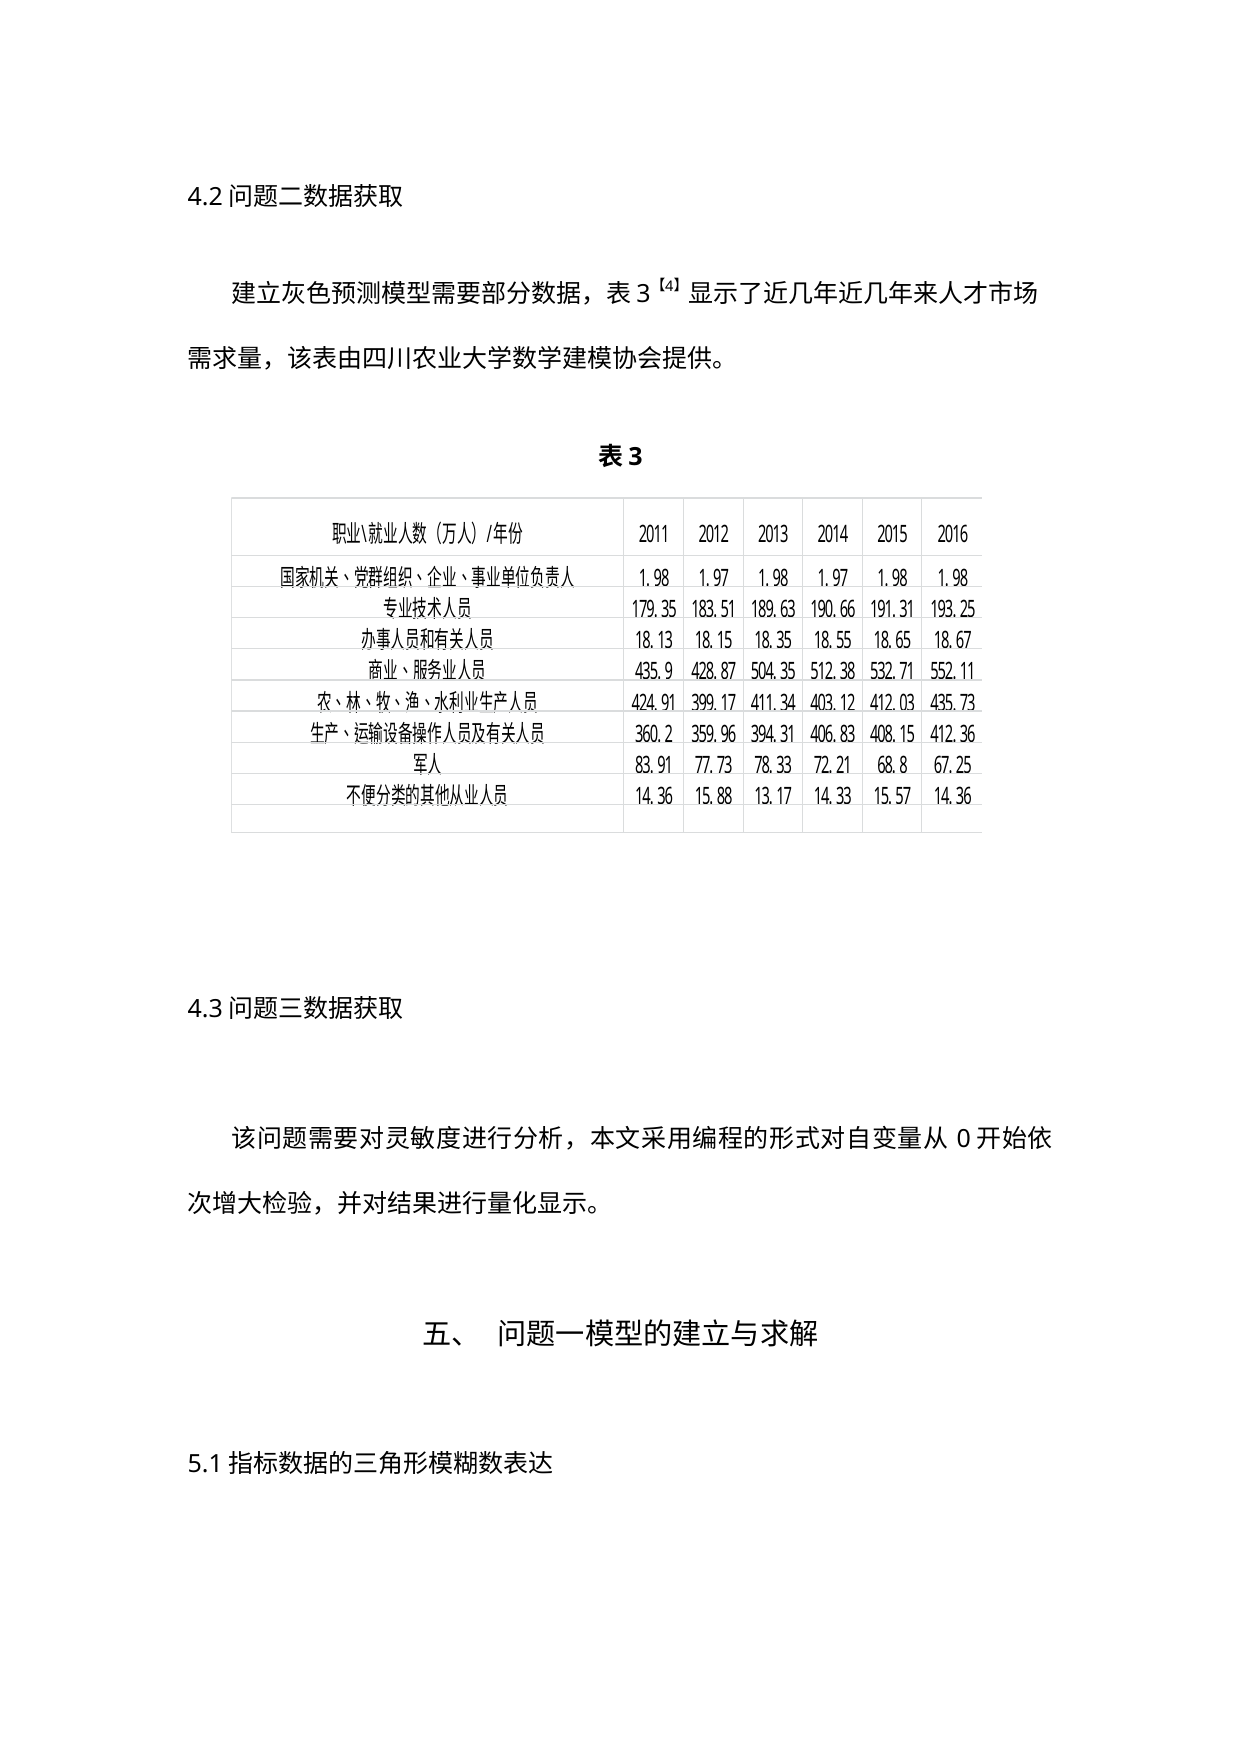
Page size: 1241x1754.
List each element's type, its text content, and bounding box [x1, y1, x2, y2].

text 表3 [187, 422, 1053, 487]
text 4.3问题三数据获取 [187, 974, 1053, 1039]
list 问题一模型的建立与求解 [187, 1299, 1053, 1364]
text 建立灰色预测模型需要部分数据，表3【4】显示了近几年近几年来人才市场需求量，该表由四川农业大学数学建模协会提供。 [187, 259, 1053, 389]
text 4.2问题二数据获取 [187, 162, 1053, 227]
text 5.1指标数据的三角形模糊数表达 [187, 1429, 1053, 1494]
text 该问题需要对灵敏度进行分析，本文采用编程的形式对自变量从0开始依次增大检验，并对结果进行量化显示。 [187, 1104, 1053, 1234]
